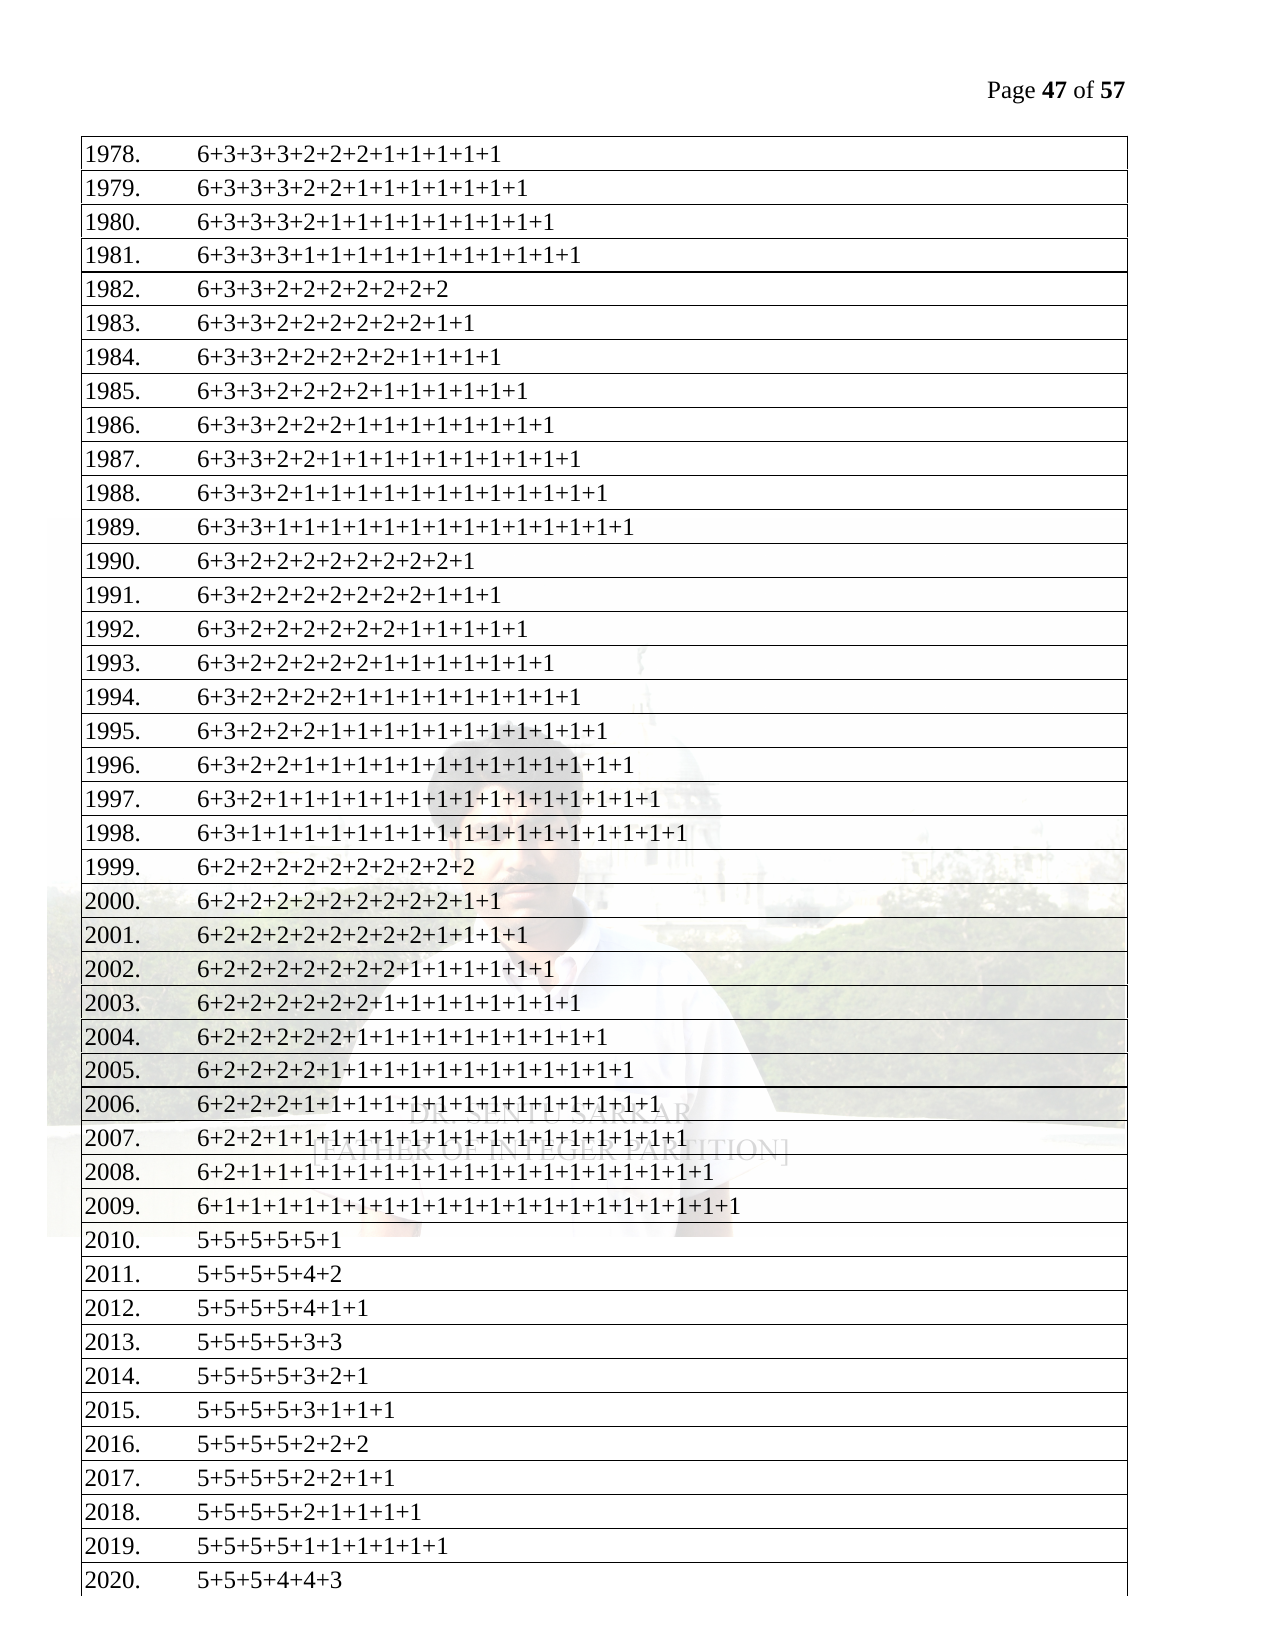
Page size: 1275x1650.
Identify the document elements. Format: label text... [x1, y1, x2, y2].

list 6+2+2+1+1+1+1+1+1+1+1+1+1+1+1+1+1+1+1 [82, 1121, 1127, 1154]
list 6+3+3+2+1+1+1+1+1+1+1+1+1+1+1+1 [82, 476, 1127, 509]
list 6+2+1+1+1+1+1+1+1+1+1+1+1+1+1+1+1+1+1+1 [82, 1155, 1127, 1188]
list 5+5+5+5+2+2+2 [82, 1427, 1127, 1460]
list 5+5+5+5+3+2+1 [82, 1359, 1127, 1392]
list 6+2+2+2+2+2+2+2+2+2+1+1 [82, 884, 1127, 917]
list 5+5+5+5+4+1+1 [82, 1291, 1127, 1324]
list 6+3+2+2+2+2+1+1+1+1+1+1+1+1+1 [82, 680, 1127, 713]
list 6+2+2+2+2+2+2+2+2+1+1+1+1 [82, 918, 1127, 951]
list 6+3+2+2+2+2+2+2+1+1+1+1+1 [82, 612, 1127, 645]
list 6+2+2+2+1+1+1+1+1+1+1+1+1+1+1+1+1+1 [82, 1088, 1127, 1120]
list 5+5+5+5+1+1+1+1+1+1 [82, 1529, 1127, 1562]
list 6+2+2+2+2+2+2+2+2+2+2 [82, 850, 1127, 883]
list 5+5+5+5+3+1+1+1 [82, 1393, 1127, 1426]
list 5+5+5+5+5+1 [82, 1223, 1127, 1256]
list 5+5+5+4+4+3 [82, 1563, 1127, 1596]
list 6+3+3+3+2+2+1+1+1+1+1+1+1 [82, 171, 1127, 203]
list 6+3+2+2+2+2+2+2+2+1+1+1 [82, 578, 1127, 611]
list 6+3+3+1+1+1+1+1+1+1+1+1+1+1+1+1+1 [82, 510, 1127, 543]
list 6+3+3+2+2+2+2+2+1+1+1+1 [82, 340, 1127, 373]
list 5+5+5+5+3+3 [82, 1325, 1127, 1358]
list 6+3+3+3+1+1+1+1+1+1+1+1+1+1+1 [82, 239, 1127, 271]
list 6+2+2+2+2+2+2+2+1+1+1+1+1+1 [82, 952, 1127, 984]
list 6+3+3+2+2+2+2+2+2+1+1 [82, 306, 1127, 339]
list 5+5+5+5+4+2 [82, 1257, 1127, 1290]
list 6+3+2+2+2+1+1+1+1+1+1+1+1+1+1+1 [82, 714, 1127, 747]
list 6+3+3+3+2+2+2+1+1+1+1+1 [82, 137, 1127, 169]
list 6+3+2+2+2+2+2+1+1+1+1+1+1+1 [82, 646, 1127, 679]
list 6+3+2+1+1+1+1+1+1+1+1+1+1+1+1+1+1+1 [82, 782, 1127, 815]
list 6+3+3+2+2+2+2+1+1+1+1+1+1 [82, 374, 1127, 407]
list 6+3+3+2+2+1+1+1+1+1+1+1+1+1+1 [82, 442, 1127, 475]
list 6+2+2+2+2+2+2+1+1+1+1+1+1+1+1 [82, 986, 1127, 1018]
list 6+2+2+2+2+1+1+1+1+1+1+1+1+1+1+1+1 [82, 1054, 1127, 1086]
list 6+1+1+1+1+1+1+1+1+1+1+1+1+1+1+1+1+1+1+1+1 [82, 1189, 1127, 1222]
list 6+3+3+2+2+2+2+2+2+2 [82, 273, 1127, 305]
list 6+2+2+2+2+2+1+1+1+1+1+1+1+1+1+1 [82, 1020, 1127, 1052]
list 6+3+3+2+2+2+1+1+1+1+1+1+1+1 [82, 408, 1127, 441]
list 6+3+3+3+2+1+1+1+1+1+1+1+1+1 [82, 205, 1127, 237]
list 5+5+5+5+2+1+1+1+1 [82, 1495, 1127, 1528]
list 6+3+2+2+1+1+1+1+1+1+1+1+1+1+1+1+1 [82, 748, 1127, 781]
list 5+5+5+5+2+2+1+1 [82, 1461, 1127, 1494]
list 6+3+2+2+2+2+2+2+2+2+1 [82, 544, 1127, 577]
list 6+3+1+1+1+1+1+1+1+1+1+1+1+1+1+1+1+1+1 [82, 816, 1127, 849]
